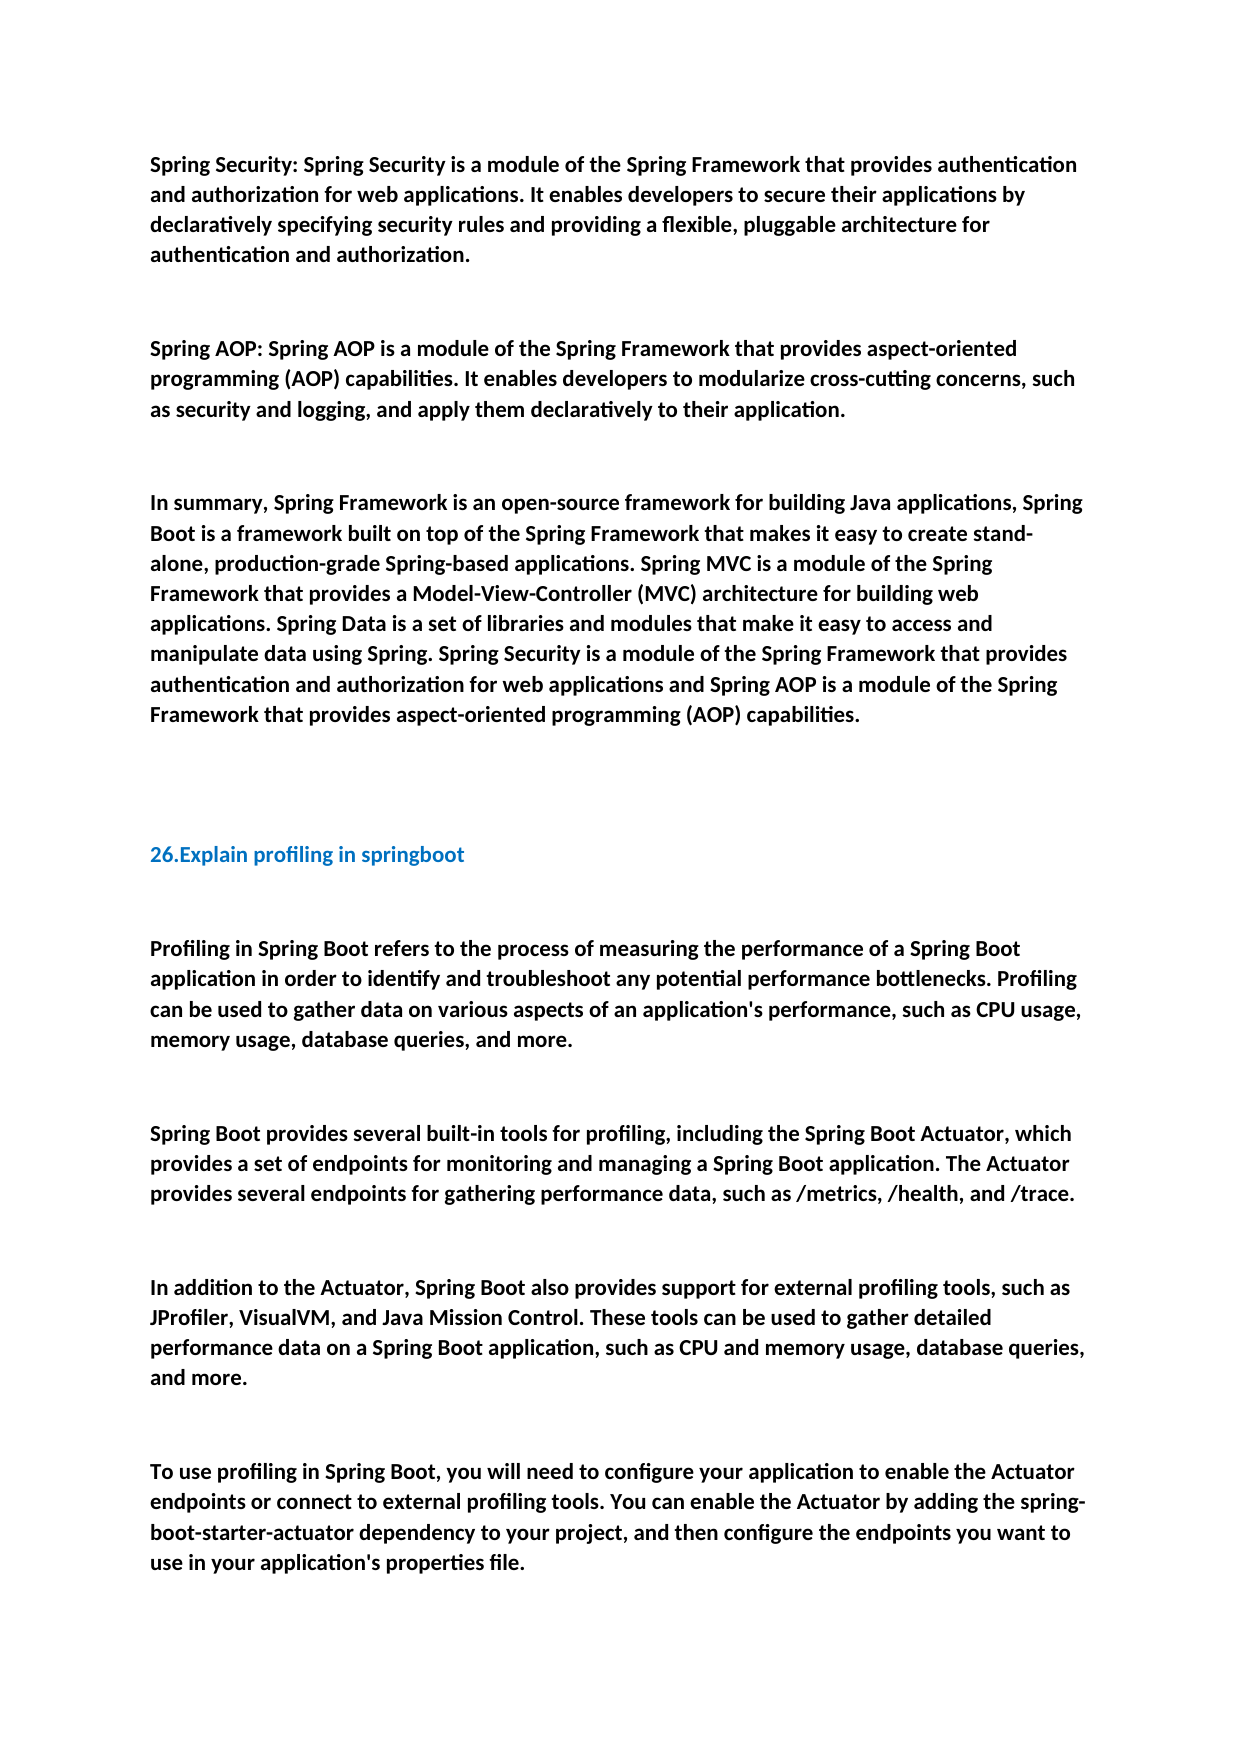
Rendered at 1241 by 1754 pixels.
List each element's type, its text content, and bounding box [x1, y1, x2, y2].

text Spring Security: Spring Security is a module of the Spring Framework that provides authentication and authorization for web applications. It enables developers to secure their applications by declaratively specifying security rules and providing a flexible, pluggable architecture for authentication and authorization. [150, 150, 1090, 269]
text Spring Boot provides several built-in tools for profiling, including the Spring Boot Actuator, which provides a set of endpoints for monitoring and managing a Spring Boot application. The Actuator provides several endpoints for gathering performance data, such as /metrics, /health, and /trace. [150, 1119, 1090, 1207]
text In summary, Spring Framework is an open-source framework for building Java applications, Spring Boot is a framework built on top of the Spring Framework that makes it easy to create stand-alone, production-grade Spring-based applications. Spring MVC is a module of the Spring Framework that provides a Model-View-Controller (MVC) architecture for building web applications. Spring Data is a set of libraries and modules that make it easy to access and manipulate data using Spring. Spring Security is a module of the Spring Framework that provides authentication and authorization for web applications and Spring AOP is a module of the Spring Framework that provides aspect-oriented programming (AOP) capabilities. [150, 488, 1090, 728]
text In addition to the Actuator, Spring Boot also provides support for external profiling tools, such as JProfiler, VisualVM, and Java Mission Control. These tools can be used to gather detailed performance data on a Spring Boot application, such as CPU and memory usage, database queries, and more. [150, 1273, 1090, 1392]
text Profiling in Spring Boot refers to the process of measuring the performance of a Spring Boot application in order to identify and troubleshoot any potential performance bottlenecks. Profiling can be used to gather data on various aspects of an application's performance, such as CPU usage, memory usage, database queries, and more. [150, 934, 1090, 1053]
text Spring AOP: Spring AOP is a module of the Spring Framework that provides aspect-oriented programming (AOP) capabilities. It enables developers to modularize cross-cutting concerns, such as security and logging, and apply them declaratively to their application. [150, 334, 1090, 423]
text 26.Explain profiling in springboot [150, 841, 1090, 869]
text To use profiling in Spring Boot, you will need to configure your application to enable the Actuator endpoints or connect to external profiling tools. You can enable the Actuator by adding the spring-boot-starter-actuator dependency to your project, and then configure the endpoints you want to use in your application's properties file. [150, 1457, 1090, 1576]
